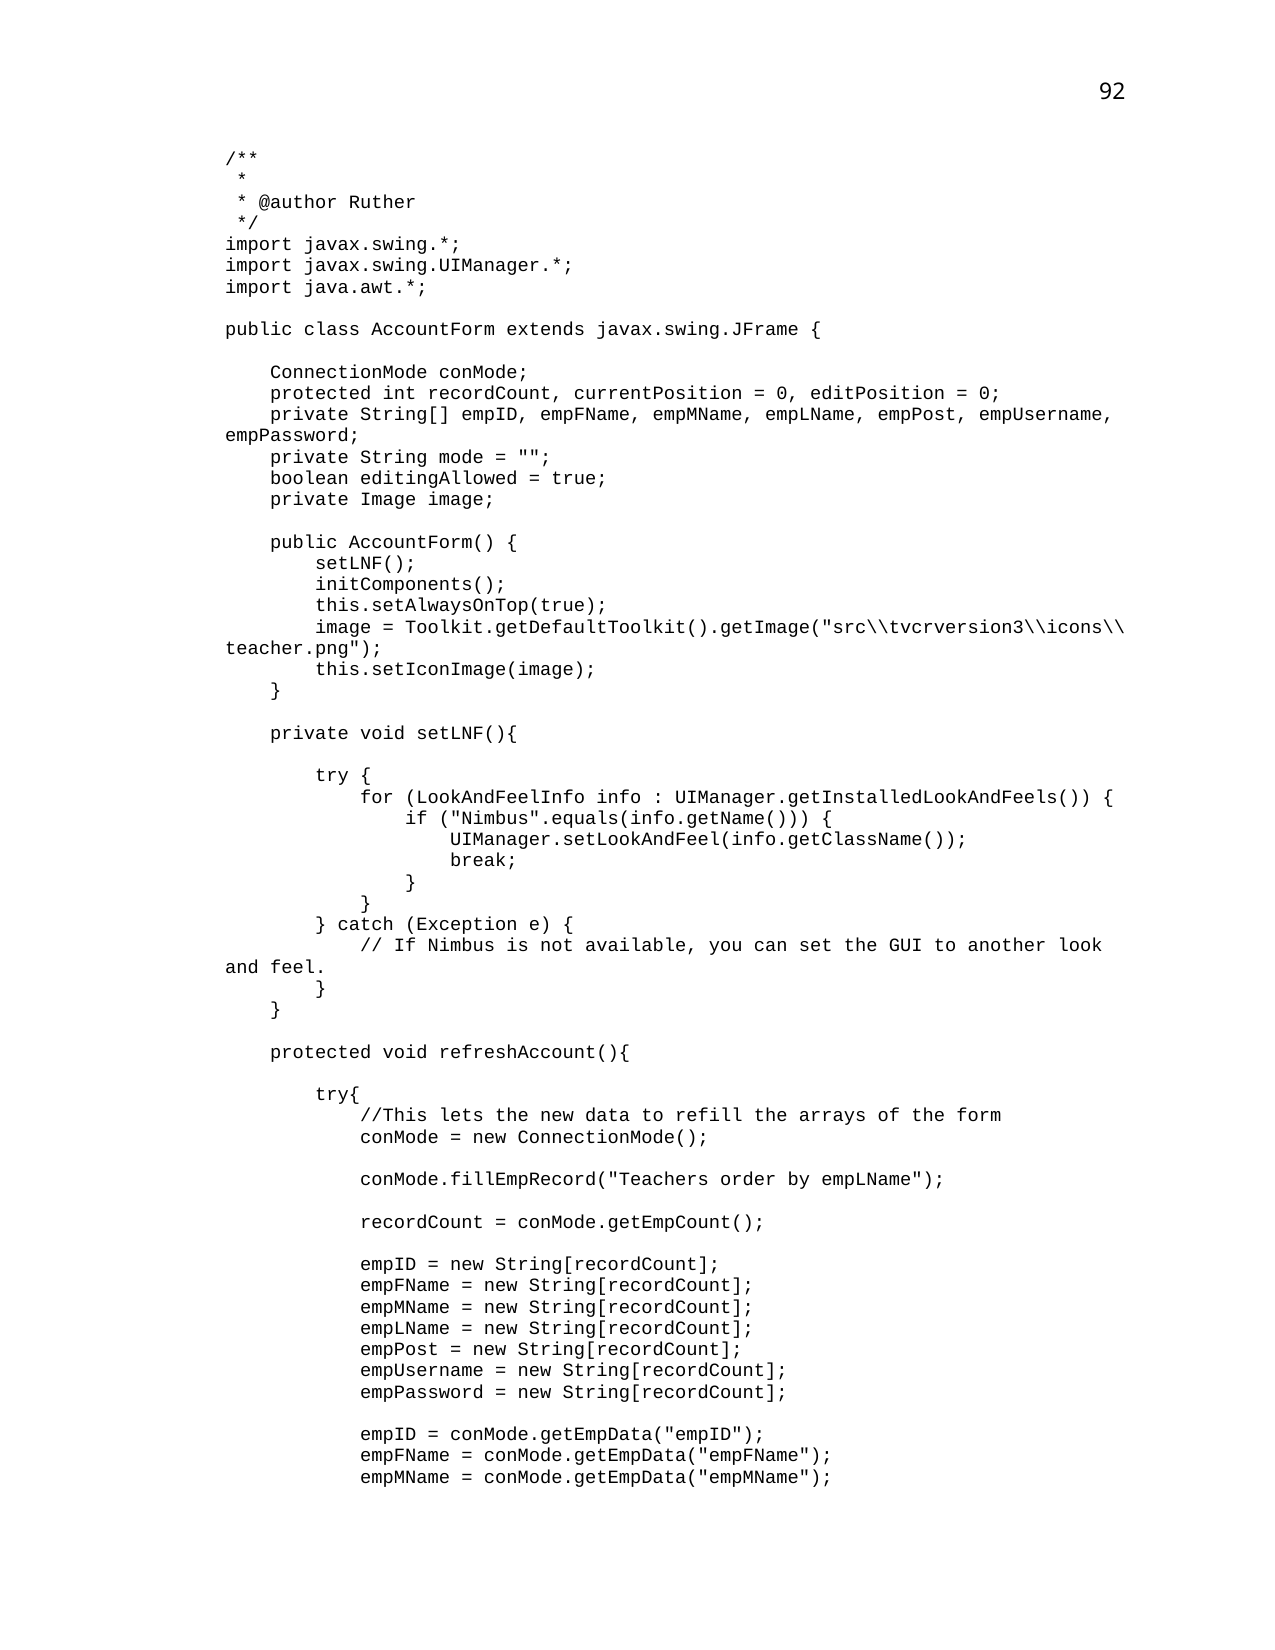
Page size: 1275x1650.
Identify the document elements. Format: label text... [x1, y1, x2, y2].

text private Image image; [225, 490, 1125, 511]
text ConnectionMode conMode; [225, 362, 1125, 384]
text * @author Ruther [225, 192, 1125, 214]
text empLName = new String[recordCount]; [225, 1319, 1125, 1340]
text } [225, 681, 1125, 702]
text image = Toolkit.getDefaultToolkit().getImage("src\\tvcrversion3\\icons\\teacher.png"); [225, 617, 1125, 660]
text } [225, 979, 1125, 1000]
text empFName = new String[recordCount]; [225, 1276, 1125, 1297]
text } [225, 872, 1125, 894]
text protected void refreshAccount(){ [225, 1042, 1125, 1064]
text //This lets the new data to refill the arrays of the form [225, 1106, 1125, 1127]
text recordCount = conMode.getEmpCount(); [225, 1212, 1125, 1234]
text try{ [225, 1085, 1125, 1106]
text boolean editingAllowed = true; [225, 469, 1125, 490]
text private String[] empID, empFName, empMName, empLName, empPost, empUsername, empPassword; [225, 405, 1125, 447]
text import javax.swing.*; [225, 235, 1125, 256]
text public AccountForm() { [225, 532, 1125, 554]
text empFName = conMode.getEmpData("empFName"); [225, 1446, 1125, 1467]
text for (LookAndFeelInfo info : UIManager.getInstalledLookAndFeels()) { [225, 787, 1125, 809]
text } catch (Exception e) { [225, 915, 1125, 936]
text break; [225, 851, 1125, 872]
text UIManager.setLookAndFeel(info.getClassName()); [225, 830, 1125, 851]
text empMName = conMode.getEmpData("empMName"); [225, 1467, 1125, 1489]
text conMode.fillEmpRecord("Teachers order by empLName"); [225, 1170, 1125, 1191]
text import javax.swing.UIManager.*; [225, 256, 1125, 277]
text protected int recordCount, currentPosition = 0, editPosition = 0; [225, 384, 1125, 405]
text try { [225, 766, 1125, 787]
text // If Nimbus is not available, you can set the GUI to another look and feel. [225, 936, 1125, 979]
text conMode = new ConnectionMode(); [225, 1127, 1125, 1149]
text import java.awt.*; [225, 277, 1125, 299]
text * [225, 171, 1125, 192]
text setLNF(); [225, 554, 1125, 575]
text /** [225, 150, 1125, 171]
text empID = new String[recordCount]; [225, 1255, 1125, 1276]
text } [225, 1000, 1125, 1021]
text empUsername = new String[recordCount]; [225, 1361, 1125, 1382]
text private String mode = ""; [225, 447, 1125, 469]
text this.setAlwaysOnTop(true); [225, 596, 1125, 617]
text initComponents(); [225, 575, 1125, 596]
text empPost = new String[recordCount]; [225, 1340, 1125, 1361]
text private void setLNF(){ [225, 724, 1125, 745]
text if ("Nimbus".equals(info.getName())) { [225, 809, 1125, 830]
text } [225, 894, 1125, 915]
text empID = conMode.getEmpData("empID"); [225, 1425, 1125, 1446]
text this.setIconImage(image); [225, 660, 1125, 681]
text public class AccountForm extends javax.swing.JFrame { [225, 320, 1125, 341]
text empMName = new String[recordCount]; [225, 1297, 1125, 1319]
text empPassword = new String[recordCount]; [225, 1382, 1125, 1404]
text */ [225, 214, 1125, 235]
